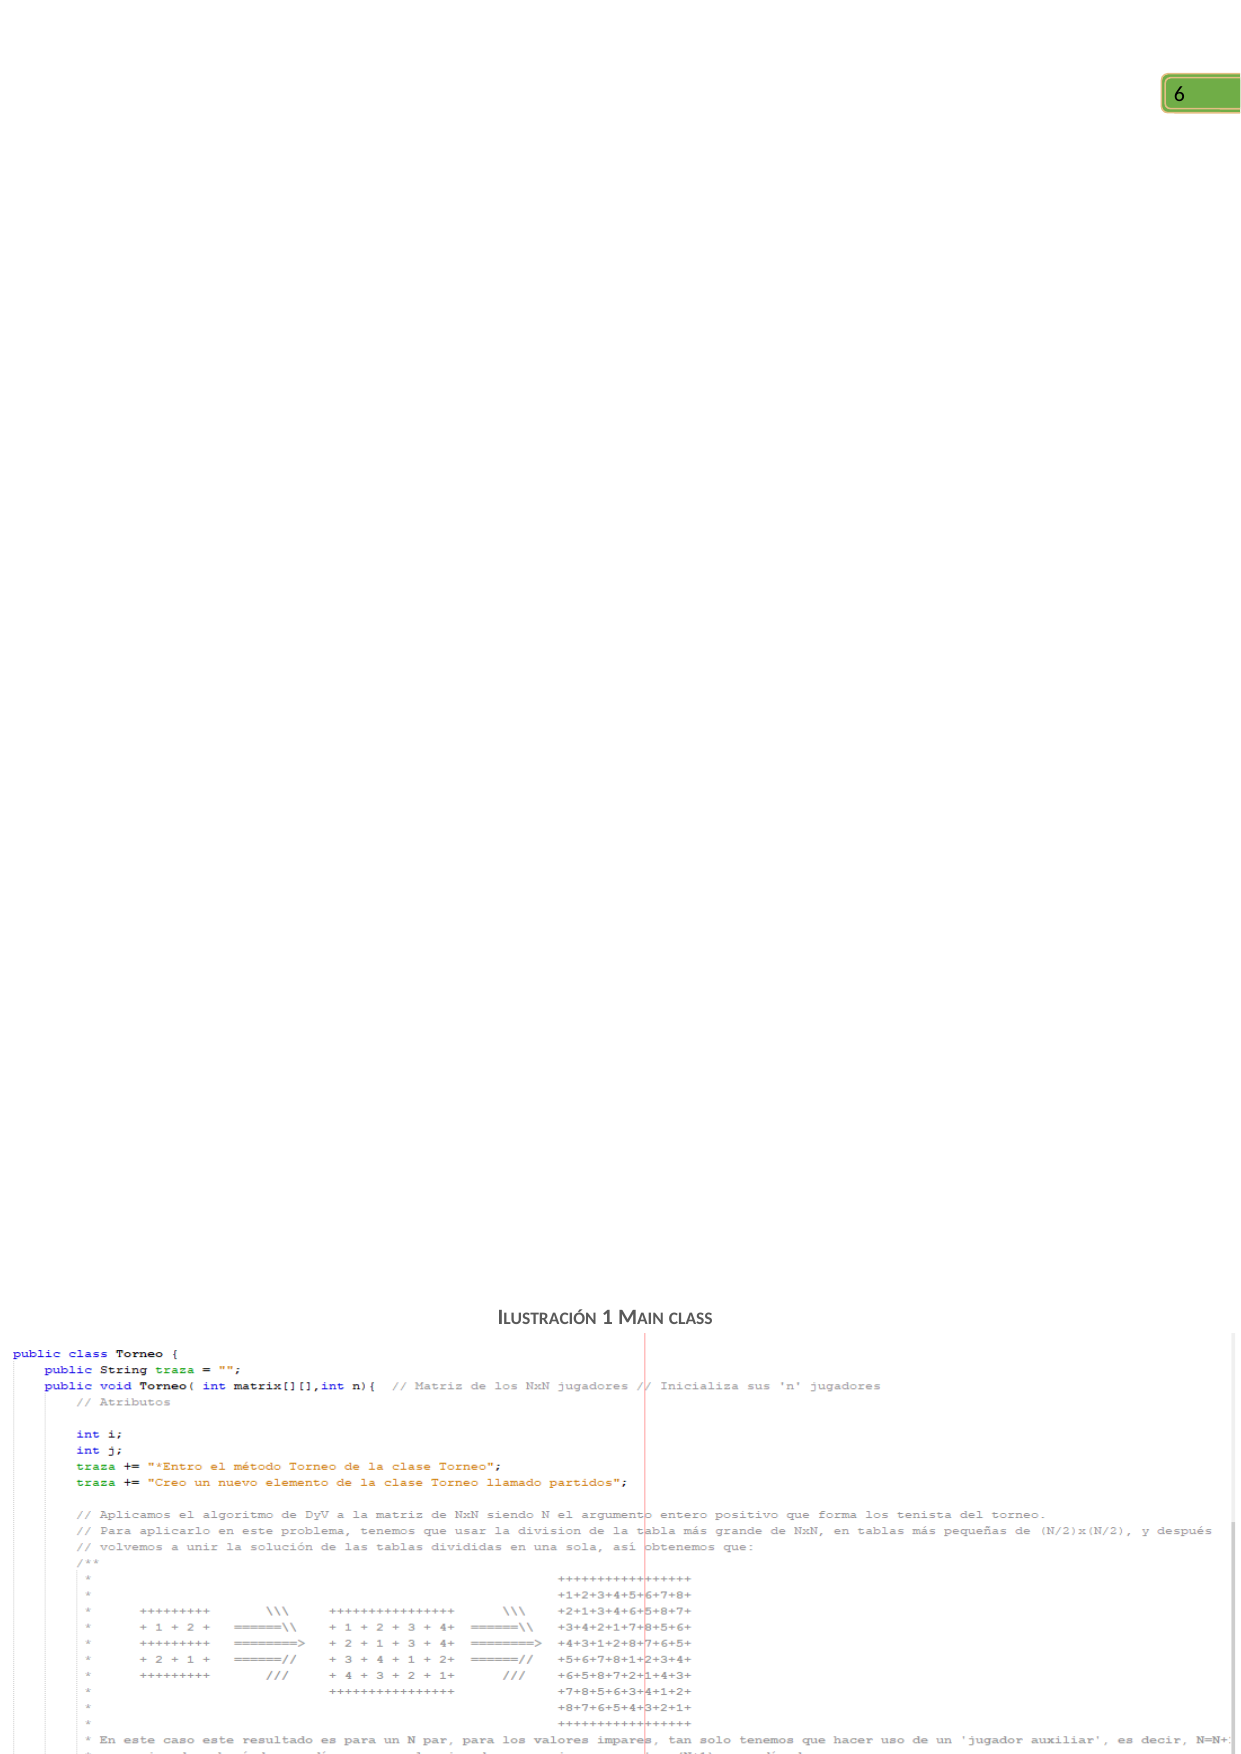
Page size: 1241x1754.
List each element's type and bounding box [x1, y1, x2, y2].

picture [3, 1333, 1236, 1754]
